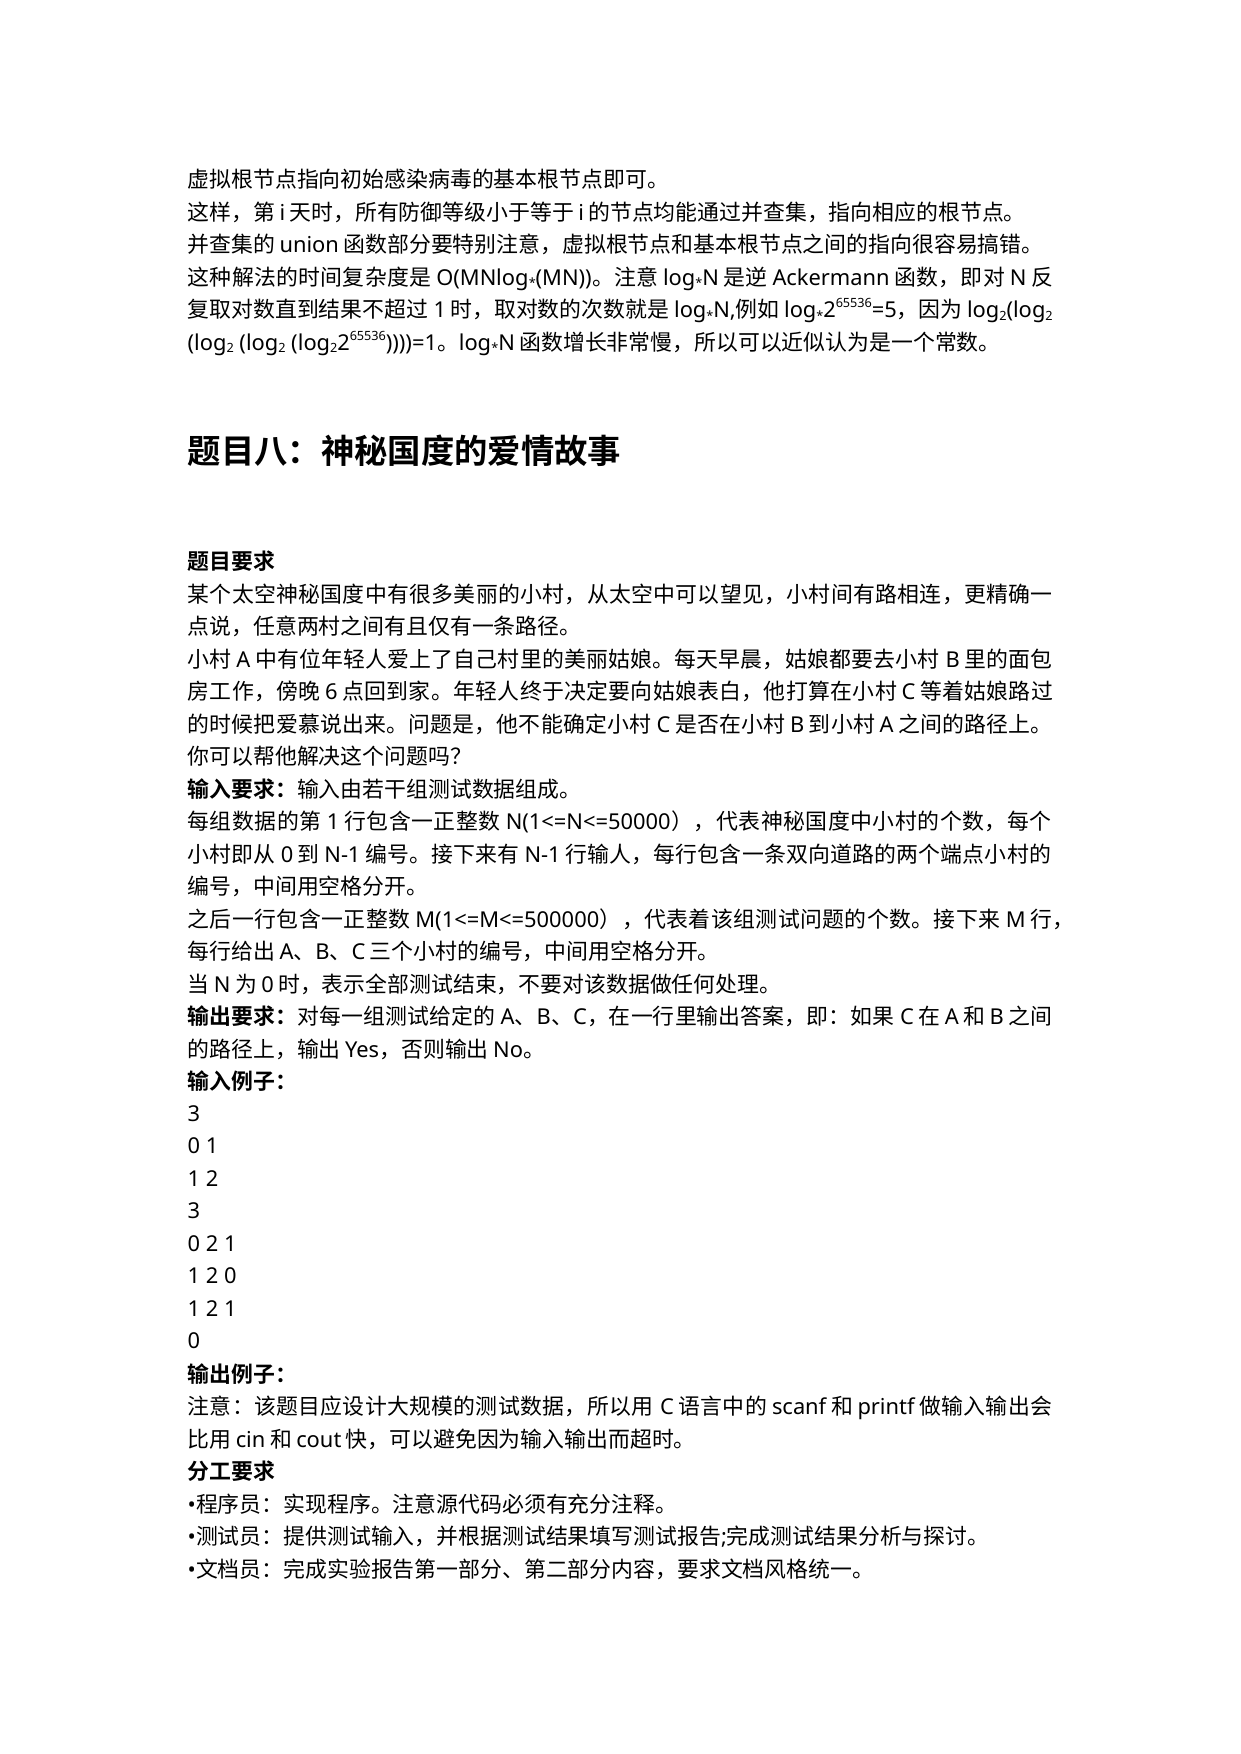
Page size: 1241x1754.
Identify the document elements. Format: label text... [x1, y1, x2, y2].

text •测试员：提供测试输入，并根据测试结果填写测试报告;完成测试结果分析与探讨。 [187, 1519, 1053, 1551]
text •程序员：实现程序。注意源代码必须有充分注释。 [187, 1486, 1053, 1519]
text 1 2 [187, 1161, 1053, 1194]
subtitle 题目八：神秘国度的爱情故事 [187, 417, 1053, 482]
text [187, 162, 1053, 194]
text 0 2 1 [187, 1226, 1053, 1259]
text 注意：该题目应设计大规模的测试数据，所以用C语言中的scanf和printf做输入输出会比用cin和cout快，可以避免因为输入输出而超时。 [187, 1389, 1053, 1454]
text 之后一行包含一正整数M(1<=M<=500000），代表着该组测试问题的个数。接下来M行，每行给出A、B、C三个小村的编号，中间用空格分开。 [187, 901, 1053, 966]
text •文档员：完成实验报告第一部分、第二部分内容，要求文档风格统一。 [187, 1551, 1053, 1584]
text 1 2 0 [187, 1259, 1053, 1291]
text 3 [187, 1096, 1053, 1129]
text 分工要求 [187, 1454, 1053, 1486]
text 小村A中有位年轻人爱上了自己村里的美丽姑娘。每天早晨，姑娘都要去小村B里的面包房工作，傍晚6点回到家。年轻人终于决定要向姑娘表白，他打算在小村C等着姑娘路过的时候把爱慕说出来。问题是，他不能确定小村C是否在小村B到小村A之间的路径上。你可以帮他解决这个问题吗？ [187, 641, 1053, 771]
text 题目要求 [187, 544, 1053, 576]
text 这样，第i天时，所有防御等级小于等于i的节点均能通过并查集，指向相应的根节点。 [187, 194, 1053, 227]
text 这种解法的时间复杂度是O(MNlog*(MN))。注意log*N是逆Ackermann函数，即对N反复取对数直到结果不超过1时，取对数的次数就是log*N,例如log*265536=5，因为log2(log2 (log2 (log2 (log2265536))))=1。log*N函数增长非常慢，所以可以近似认为是一个常数。 [187, 259, 1053, 357]
text 1 2 1 [187, 1291, 1053, 1324]
text 输出例子： [187, 1356, 1053, 1389]
text 输入要求：输入由若干组测试数据组成。 [187, 771, 1053, 804]
text 并查集的union函数部分要特别注意，虚拟根节点和基本根节点之间的指向很容易搞错。 [187, 227, 1053, 259]
text 输出要求：对每一组测试给定的A、B、C，在一行里输出答案，即：如果C在A和B之间的路径上，输出Yes，否则输出No。 [187, 999, 1053, 1064]
text 3 [187, 1194, 1053, 1226]
text 某个太空神秘国度中有很多美丽的小村，从太空中可以望见，小村间有路相连，更精确一点说，任意两村之间有且仅有一条路径。 [187, 576, 1053, 641]
text 当N为0时，表示全部测试结束，不要对该数据做任何处理。 [187, 966, 1053, 999]
text 输入例子： [187, 1064, 1053, 1096]
text 0 1 [187, 1129, 1053, 1161]
text 每组数据的第1行包含一正整数N(1<=N<=50000），代表神秘国度中小村的个数，每个小村即从0到N-1编号。接下来有N-1行输人，每行包含一条双向道路的两个端点小村的编号，中间用空格分开。 [187, 804, 1053, 901]
text 0 [187, 1324, 1053, 1356]
